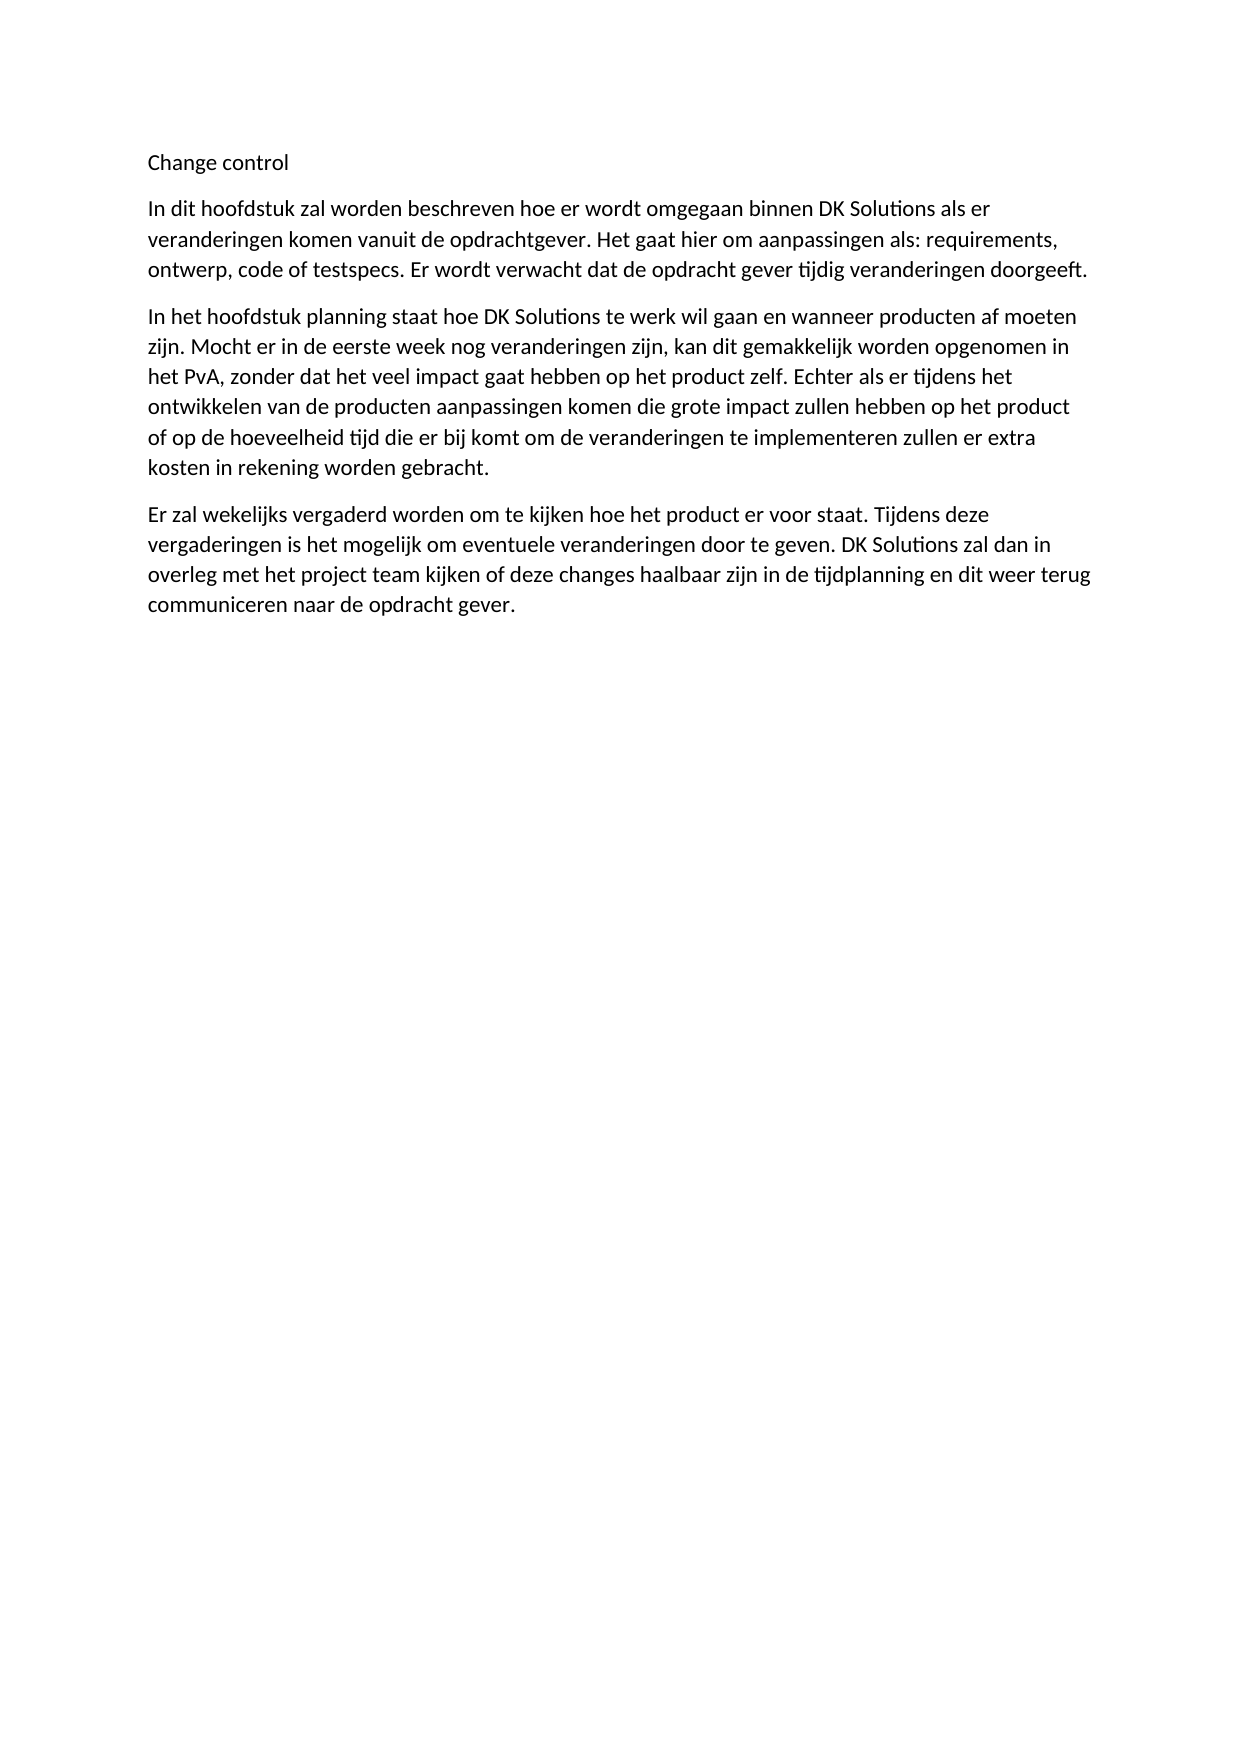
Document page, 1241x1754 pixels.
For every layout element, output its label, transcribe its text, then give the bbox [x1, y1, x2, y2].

text Er zal wekelijks vergaderd worden om te kijken hoe het product er voor staat. Tijdens deze vergaderingen is het mogelijk om eventuele veranderingen door te geven. DK Solutions zal dan in overleg met het project team kijken of deze changes haalbaar zijn in de tijdplanning en dit weer terug communiceren naar de opdracht gever. [148, 500, 1093, 618]
text In dit hoofdstuk zal worden beschreven hoe er wordt omgegaan binnen DK Solutions als er veranderingen komen vanuit de opdrachtgever. Het gaat hier om aanpassingen als: requirements, ontwerp, code of testspecs. Er wordt verwacht dat de opdracht gever tijdig veranderingen doorgeeft. [148, 194, 1093, 283]
text Change control [148, 148, 1093, 176]
text In het hoofdstuk planning staat hoe DK Solutions te werk wil gaan en wanneer producten af moeten zijn. Mocht er in de eerste week nog veranderingen zijn, kan dit gemakkelijk worden opgenomen in het PvA, zonder dat het veel impact gaat hebben op het product zelf. Echter als er tijdens het ontwikkelen van de producten aanpassingen komen die grote impact zullen hebben op het product of op de hoeveelheid tijd die er bij komt om de veranderingen te implementeren zullen er extra kosten in rekening worden gebracht. [148, 302, 1093, 481]
